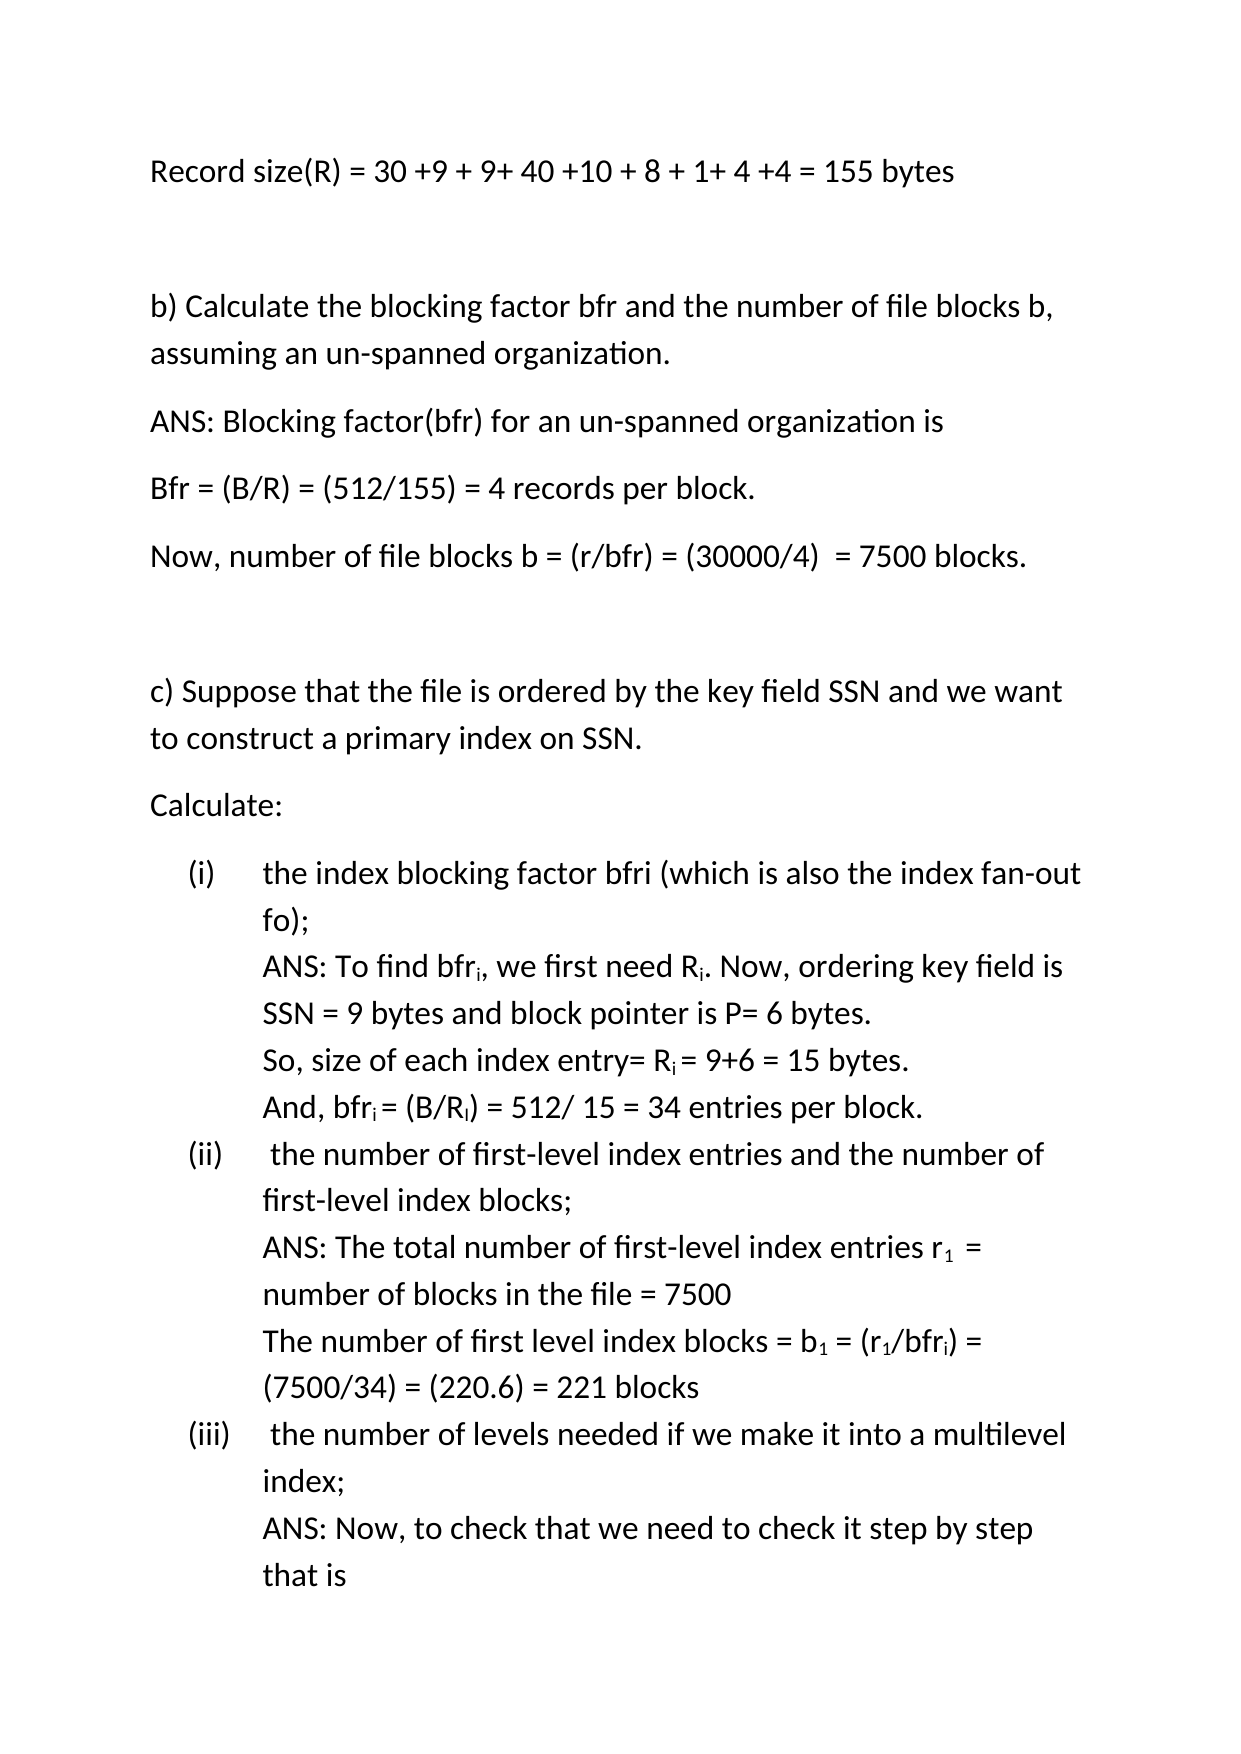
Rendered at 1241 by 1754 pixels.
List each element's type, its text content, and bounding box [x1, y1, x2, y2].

list The number of first level index blocks = b1 = (r1/bfri) = (7500/34) = (220.6) = 221 blocks [262, 1320, 1090, 1407]
list the index blocking factor bfri (which is also the index fan-out fo); [187, 852, 1090, 939]
list So, size of each index entry= Ri = 9+6 = 15 bytes. [262, 1039, 1090, 1080]
text Bfr = (B/R) = (512/155) = 4 records per block. [150, 467, 1090, 508]
list ANS: To find bfri, we first need Ri. Now, ordering key field is SSN = 9 bytes and block pointer is P= 6 bytes. [262, 946, 1090, 1033]
text ANS: Blocking factor(bfr) for an un-spanned organization is [150, 399, 1090, 440]
text b) Calculate the blocking factor bfr and the number of file blocks b, assuming an un-spanned organization. [150, 285, 1090, 373]
list And, bfri = (B/RI) = 512/ 15 = 34 entries per block. [262, 1086, 1090, 1127]
text Record size(R) = 30 +9 + 9+ 40 +10 + 8 + 1+ 4 +4 = 155 bytes [150, 150, 1090, 191]
text c) Suppose that the file is ordered by the key field SSN and we want to construct a primary index on SSN. [150, 670, 1090, 757]
text Calculate: [150, 784, 1090, 825]
list ANS: The total number of first-level index entries r1 = number of blocks in the file = 7500 [262, 1226, 1090, 1314]
list the number of levels needed if we make it into a multilevel index; [187, 1413, 1090, 1501]
list ANS: Now, to check that we need to check it step by step that is [262, 1507, 1090, 1594]
text Now, number of file blocks b = (r/bfr) = (30000/4) = 7500 blocks. [150, 535, 1090, 576]
list the number of first-level index entries and the number of first-level index blocks; [187, 1133, 1090, 1220]
